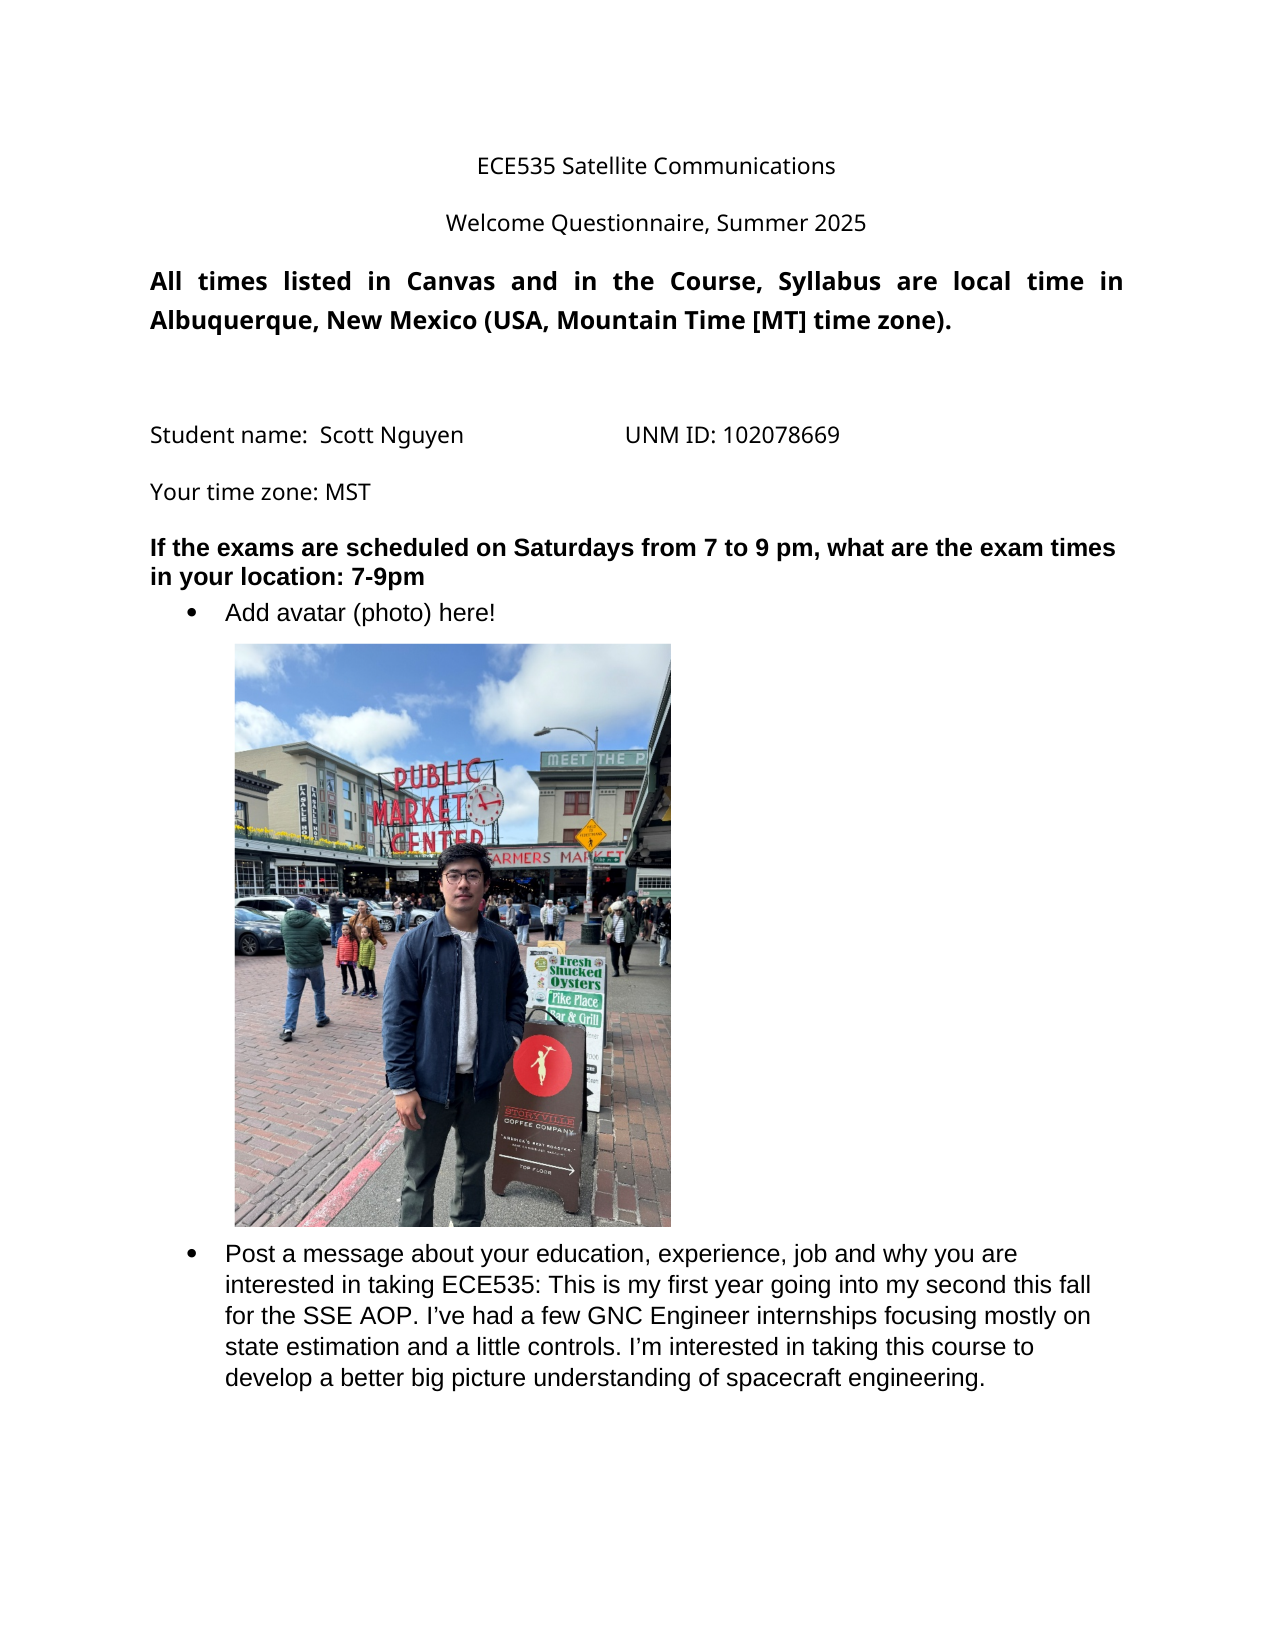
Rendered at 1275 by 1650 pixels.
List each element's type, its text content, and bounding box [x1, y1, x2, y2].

text All times listed in Canvas and in the Course, Syllabus are local time in Albuquerque, New Mexico (USA, Mountain Time [MT] time zone). [150, 263, 1125, 337]
list Add avatar (photo) here! [187, 598, 1125, 627]
list Post a message about your education, experience, job and why you are interested in taking ECE535: This is my first year going into my second this fall for the SSE AOP. I’ve had a few GNC Engineer internships focusing mostly on state estimation and a little controls. I’m interested in taking this course to develop a better big picture understanding of spacecraft engineering. [187, 1238, 1125, 1392]
text ECE535 Satellite Communications [187, 150, 1125, 181]
text Welcome Questionnaire, Summer 2025 [187, 207, 1125, 238]
text Student name: Scott Nguyen UNM ID: 102078669 [150, 419, 1125, 451]
picture [235, 644, 671, 1227]
text Your time zone: MST [150, 476, 1125, 507]
text If the exams are scheduled on Saturdays from 7 to 9 pm, what are the exam times in your location: 7-9pm [150, 533, 1125, 591]
